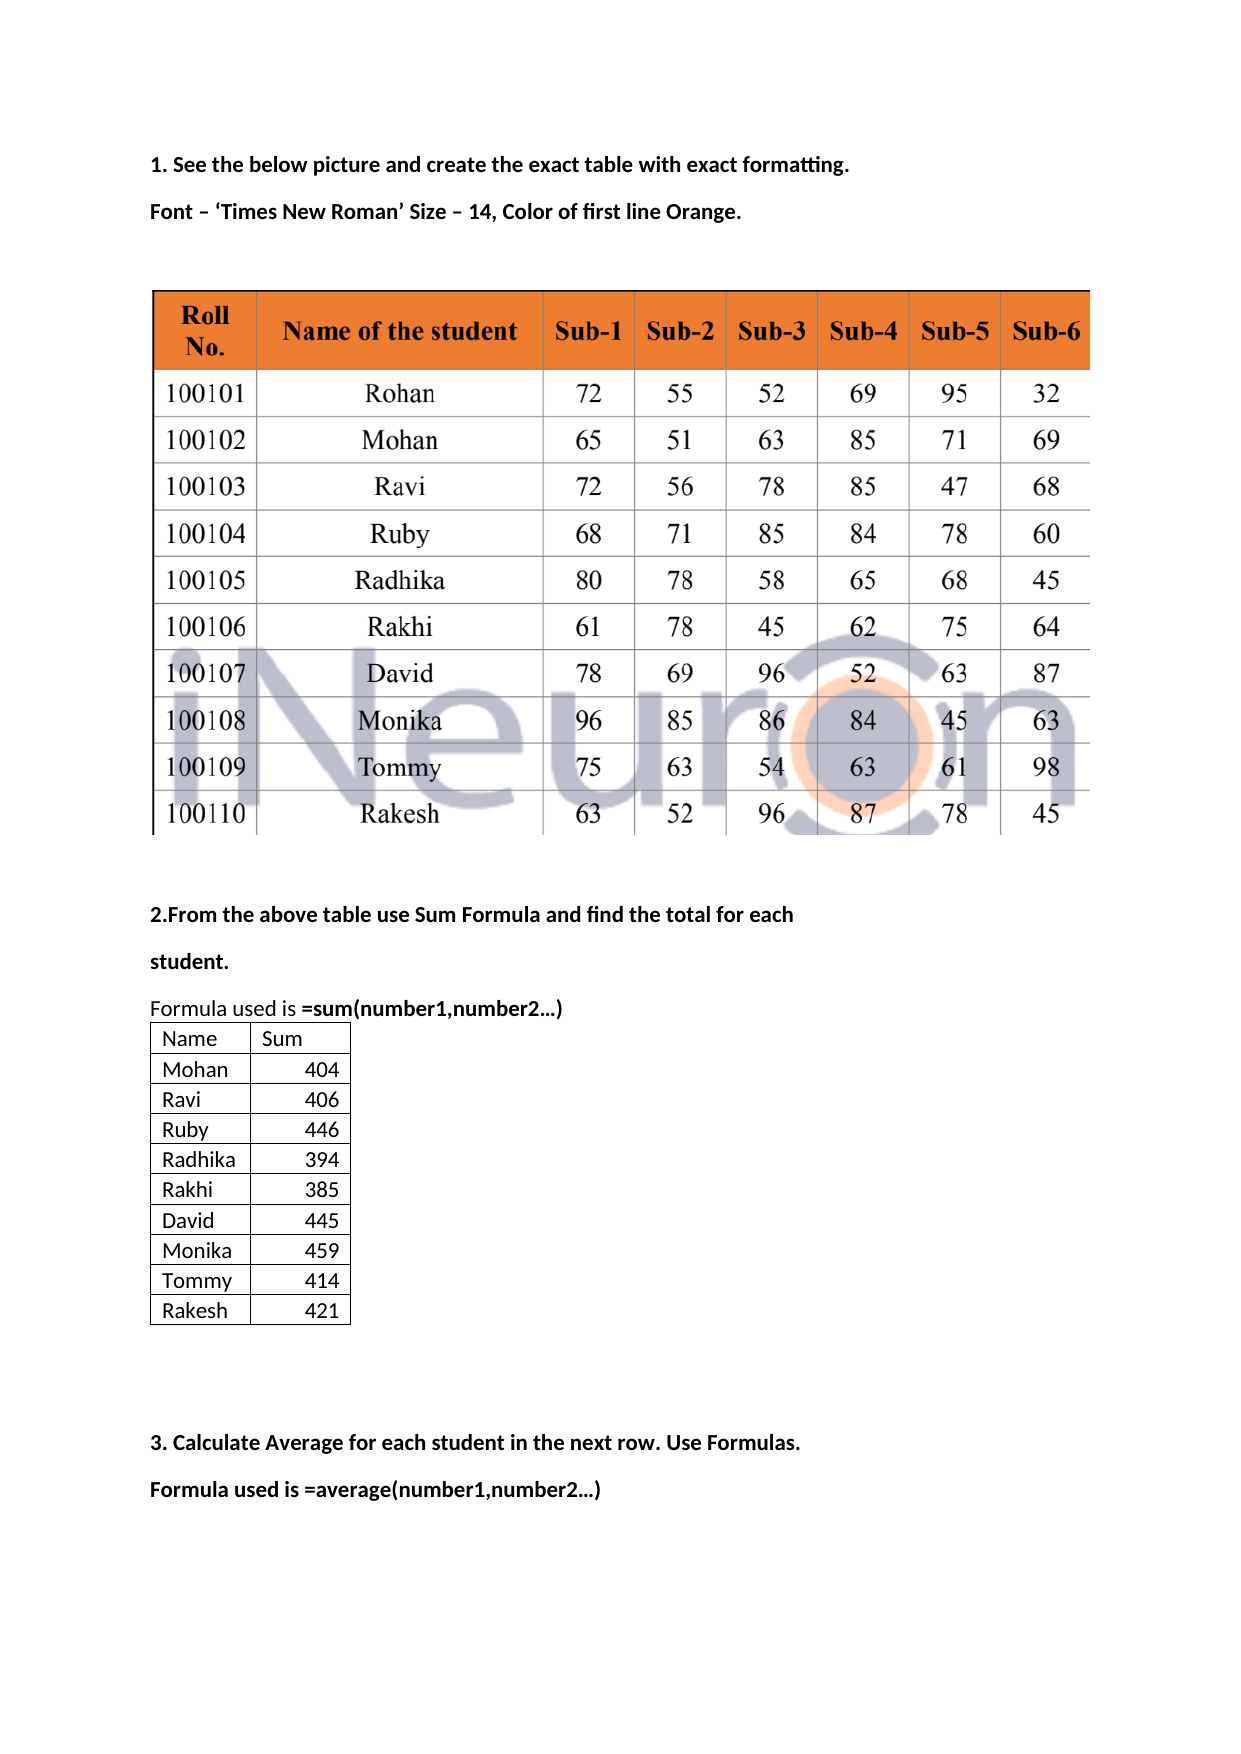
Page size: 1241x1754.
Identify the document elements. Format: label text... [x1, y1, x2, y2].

text student. [150, 947, 1090, 975]
table_cell Radhika [151, 1144, 250, 1173]
table_cell Rakesh [151, 1295, 250, 1324]
table_cell 406 [251, 1084, 350, 1113]
text Font – ‘Times New Roman’ Size – 14, Color of first line Orange. [150, 197, 1090, 225]
table_cell David [151, 1205, 250, 1234]
table_cell 394 [251, 1144, 350, 1173]
text 2.From the above table use Sum Formula and find the total for each [150, 901, 1090, 928]
text 3. Calculate Average for each student in the next row. Use Formulas. [150, 1428, 1090, 1456]
text 1. See the below picture and create the exact table with exact formatting. [150, 150, 1090, 178]
table_cell Ravi [151, 1084, 250, 1113]
table_cell 445 [251, 1205, 350, 1234]
table_cell 404 [251, 1054, 350, 1083]
table_cell 459 [251, 1235, 350, 1264]
table_cell Ruby [151, 1114, 250, 1143]
text Formula used is =average(number1,number2…) [150, 1475, 1090, 1503]
table_cell Rakhi [151, 1174, 250, 1203]
picture [150, 290, 1091, 835]
table_cell 421 [251, 1295, 350, 1324]
table_cell Mohan [151, 1054, 250, 1083]
table_cell Tommy [151, 1265, 250, 1294]
table_header Sum [251, 1023, 350, 1052]
table_header Name [151, 1023, 250, 1052]
table_cell 446 [251, 1114, 350, 1143]
table_cell Monika [151, 1235, 250, 1264]
table_cell 385 [251, 1174, 350, 1203]
text Formula used is =sum(number1,number2…) [150, 994, 1090, 1022]
table_cell 414 [251, 1265, 350, 1294]
